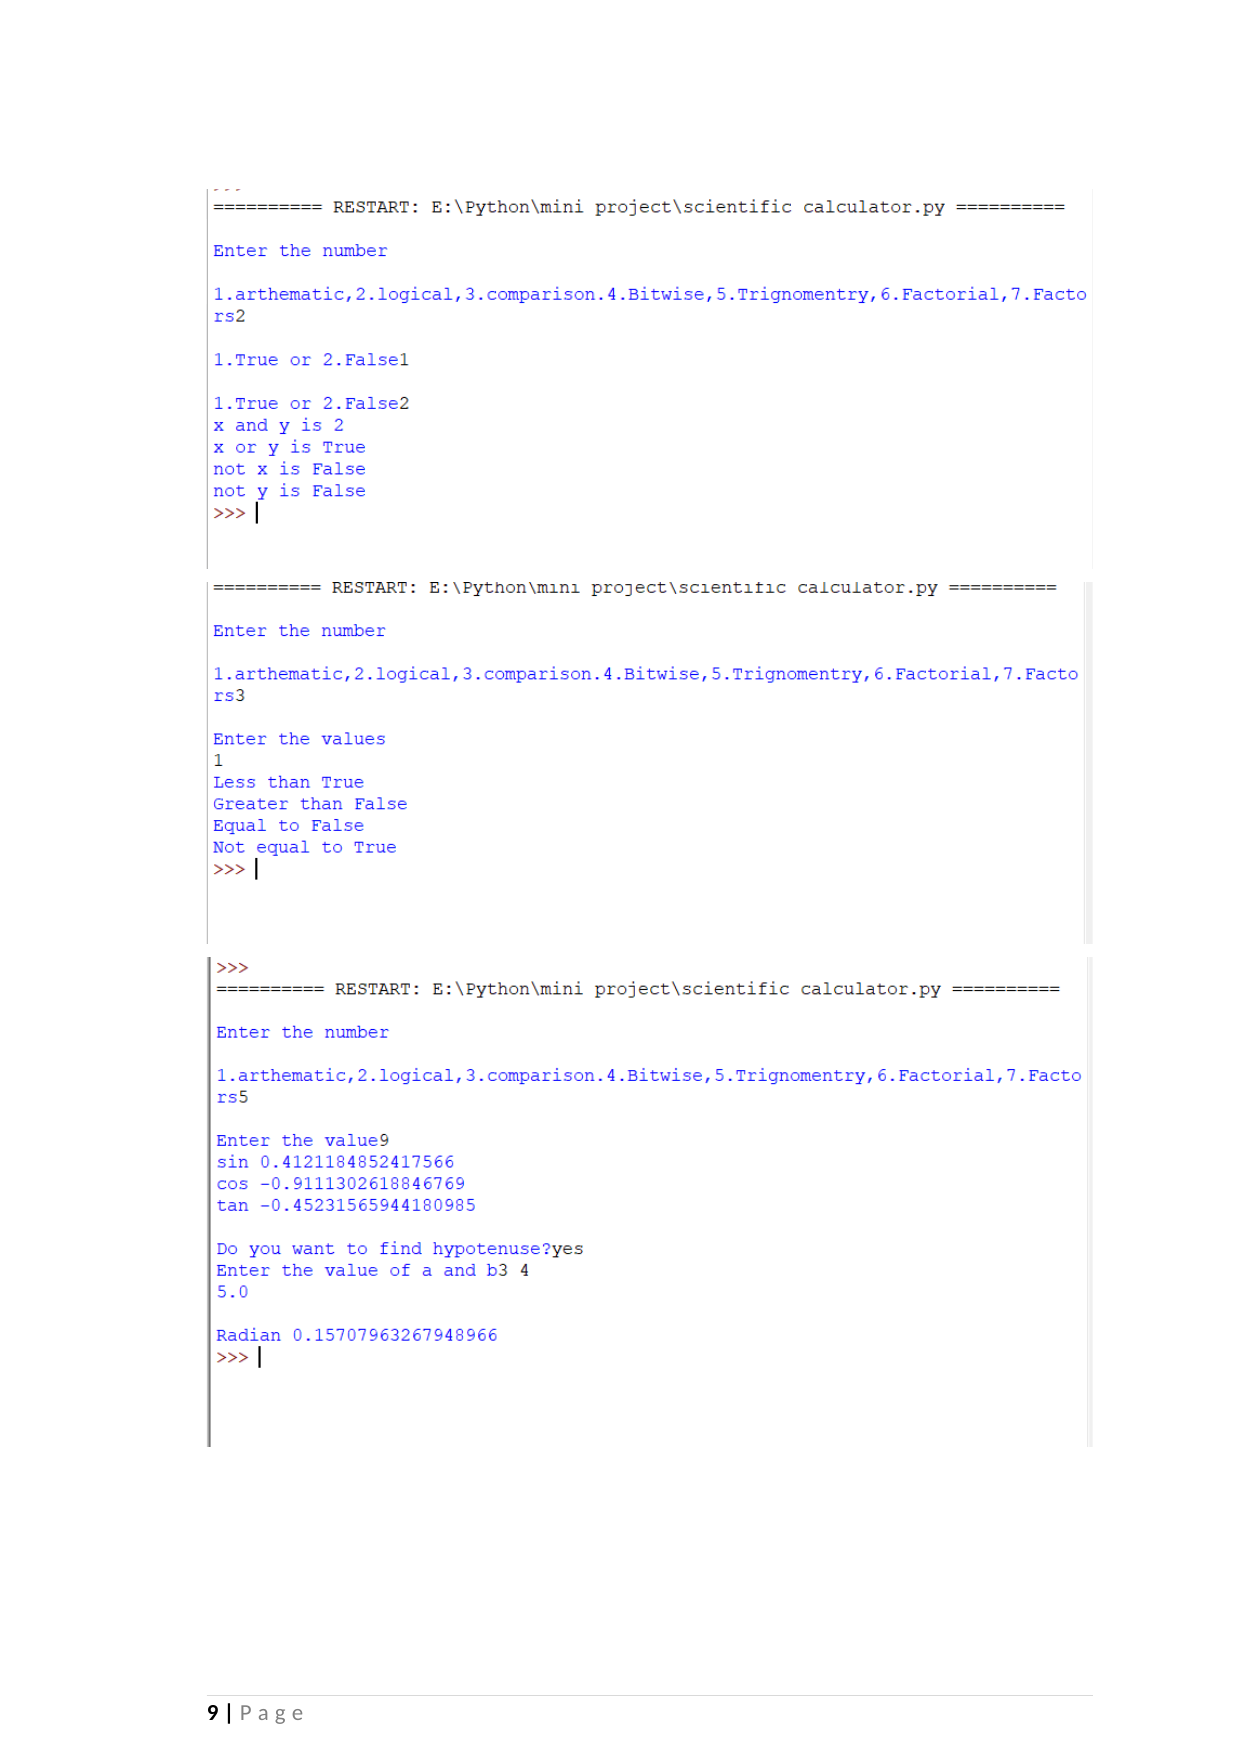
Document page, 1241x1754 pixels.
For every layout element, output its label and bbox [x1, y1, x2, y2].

picture [206, 957, 1093, 1447]
picture [206, 189, 1093, 569]
picture [206, 582, 1093, 944]
